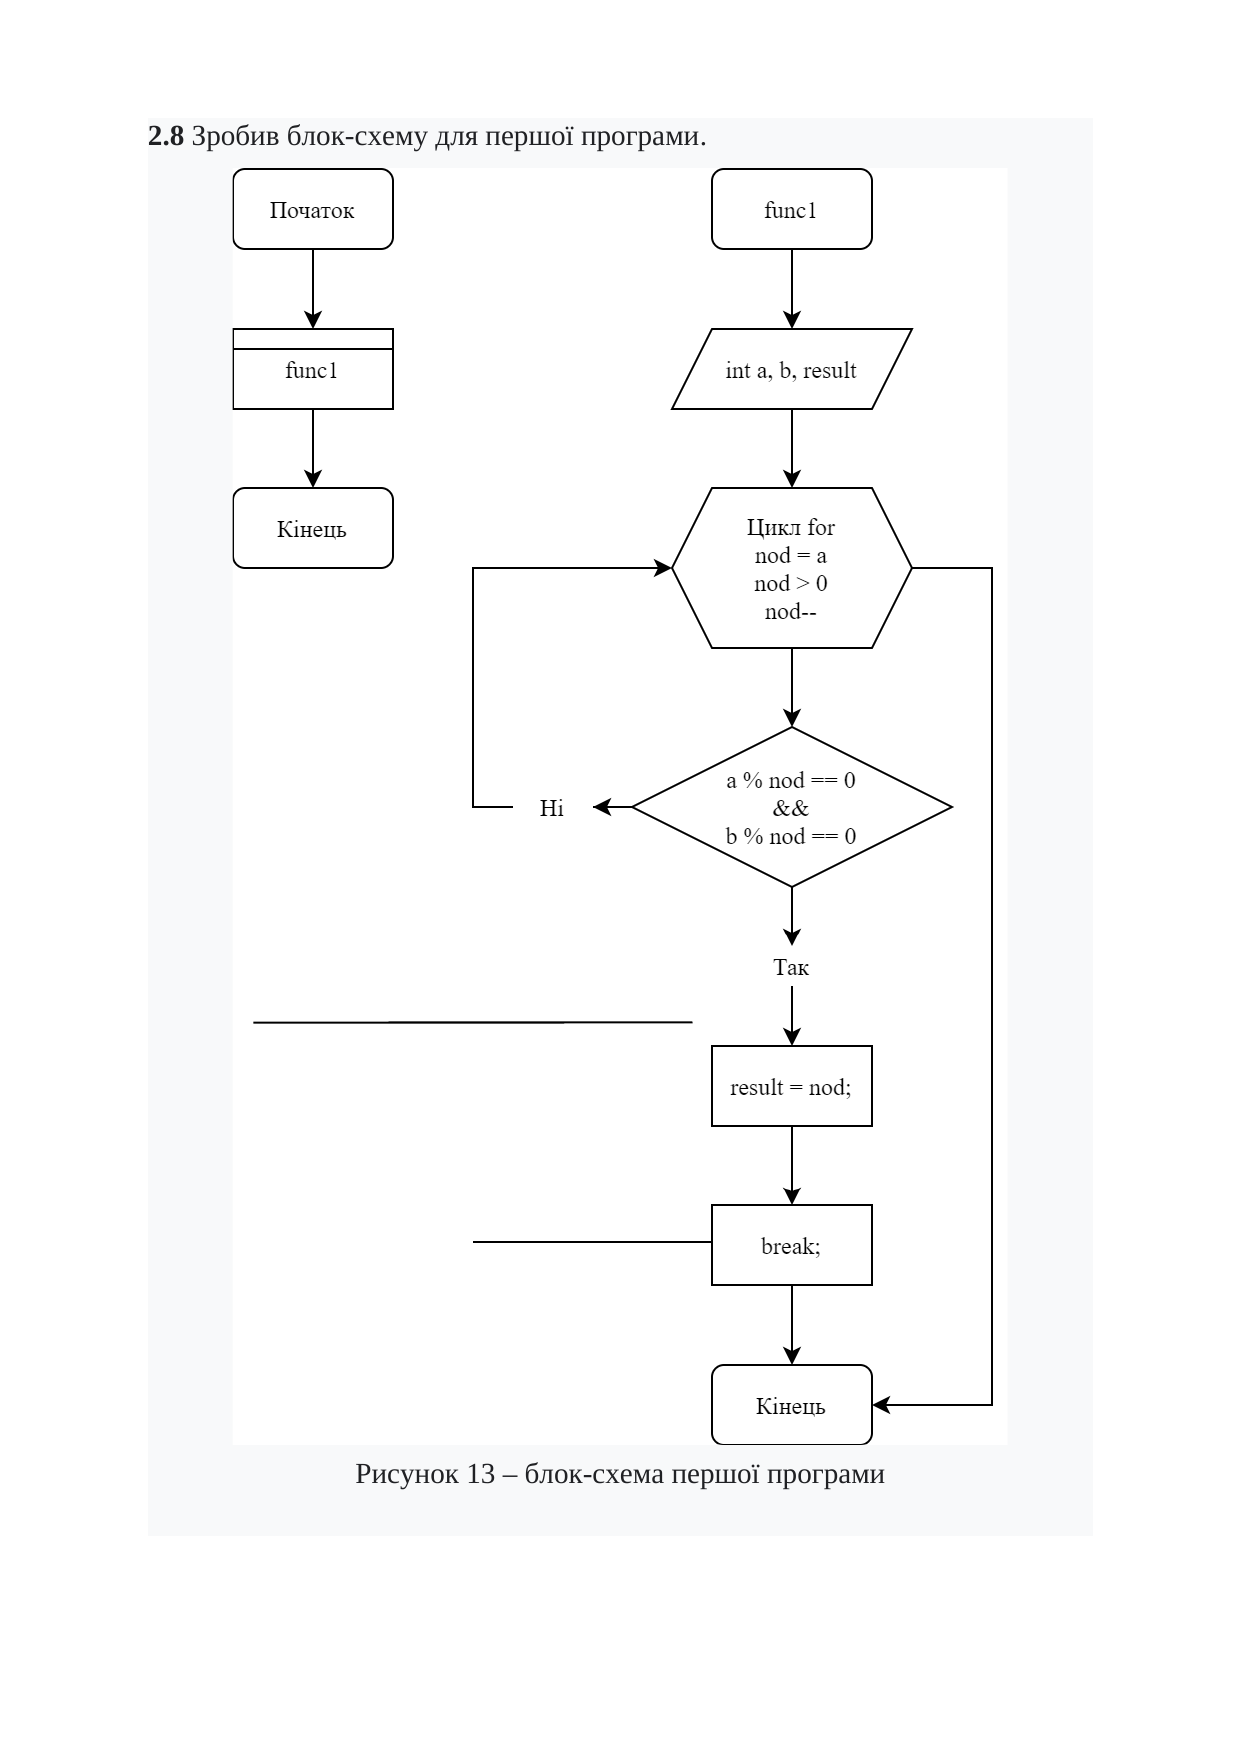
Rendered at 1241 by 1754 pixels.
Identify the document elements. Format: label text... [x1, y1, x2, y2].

text 2.8 Зробив блок-схему для першої програми. [148, 118, 1093, 152]
text Рисунок 13 – блок-схема першої програми [148, 1456, 1093, 1490]
picture [232, 168, 1008, 1445]
